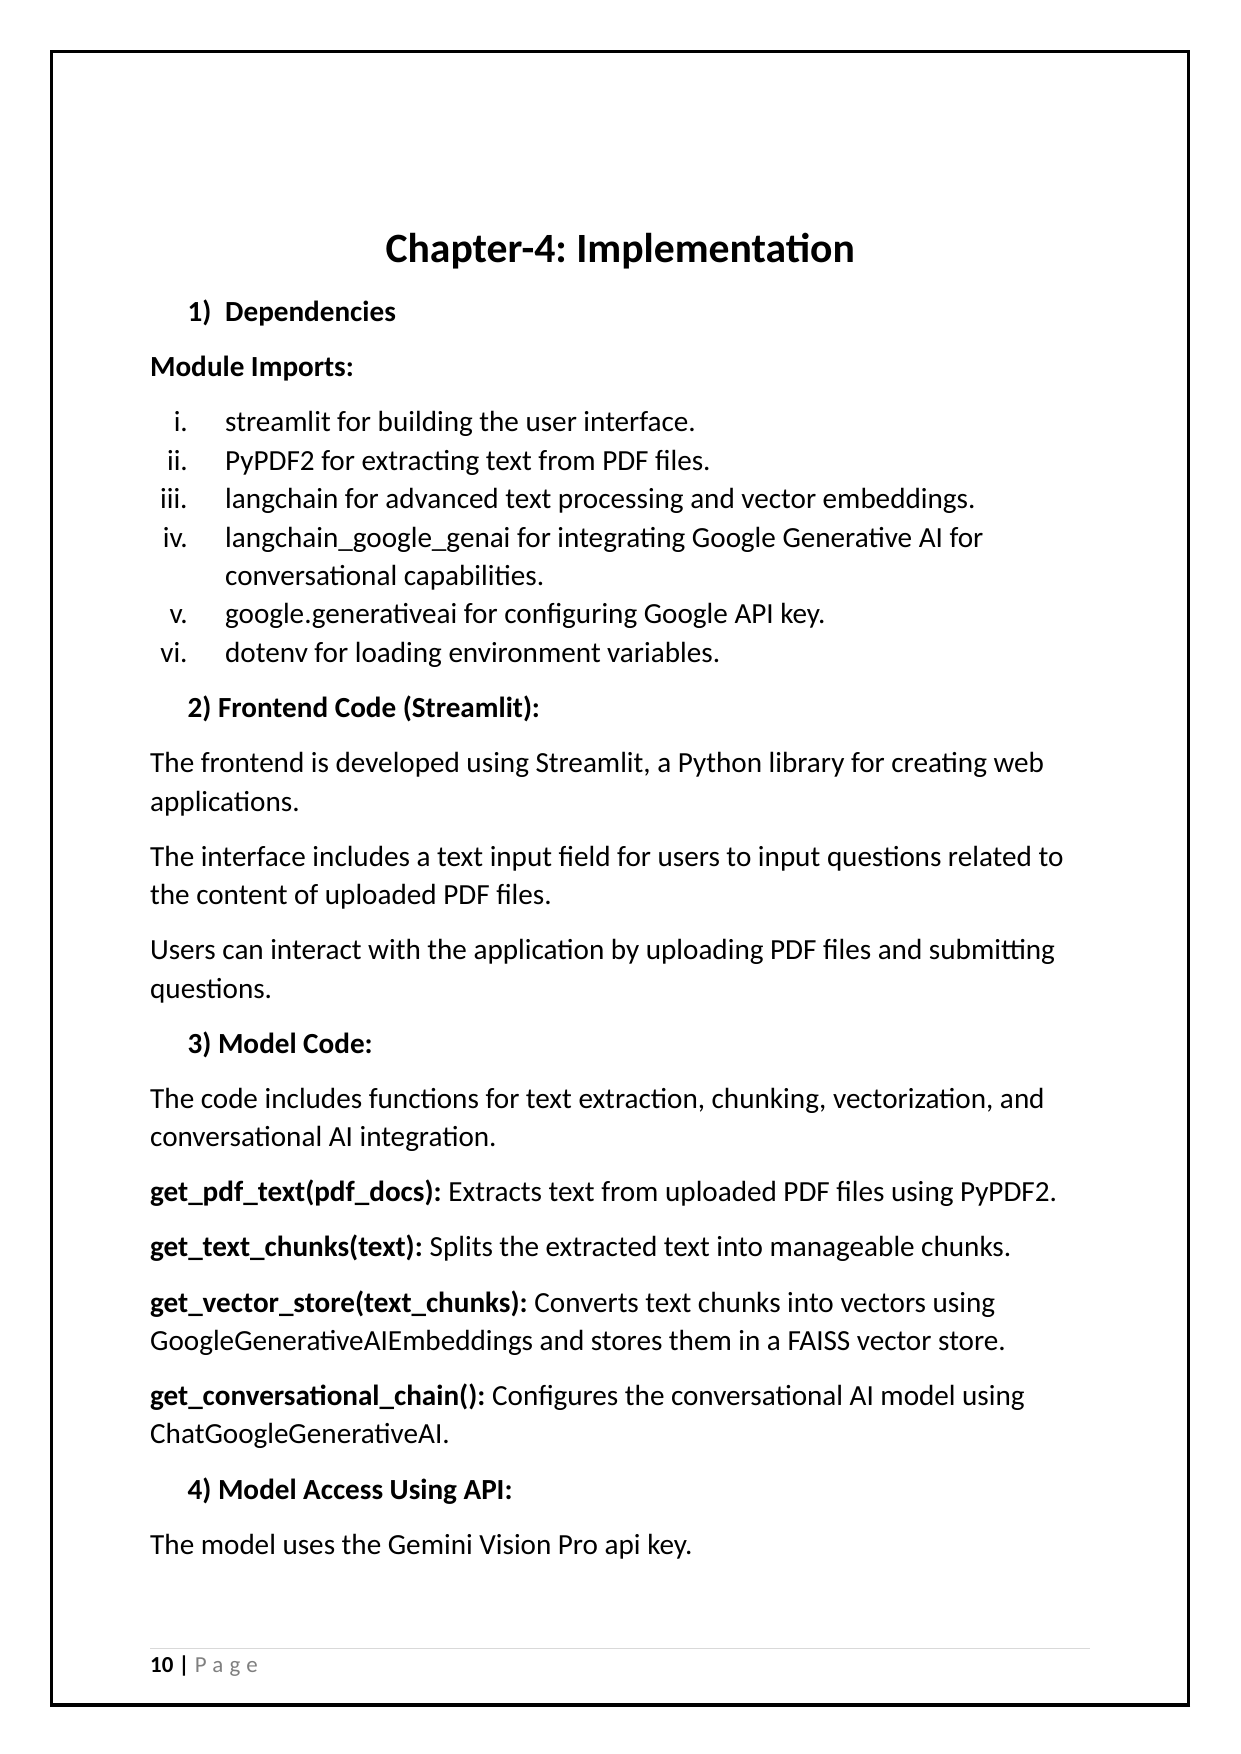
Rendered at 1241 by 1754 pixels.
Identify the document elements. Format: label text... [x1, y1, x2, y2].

text The interface includes a text input field for users to input questions related to the content of uploaded PDF files. [150, 838, 1090, 912]
list streamlit for building the user interface. [187, 403, 1090, 439]
text The frontend is developed using Streamlit, a Python library for creating web applications. [150, 744, 1090, 818]
list langchain for advanced text processing and vector embeddings. [187, 480, 1090, 516]
text get_text_chunks(text): Splits the extracted text into manageable chunks. [150, 1228, 1090, 1264]
text get_conversational_chain(): Configures the conversational AI model using ChatGoogleGenerativeAI. [150, 1377, 1090, 1451]
list dotenv for loading environment variables. [187, 634, 1090, 669]
text Chapter-4: Implementation [150, 222, 1090, 272]
text The model uses the Gemini Vision Pro api key. [150, 1526, 1090, 1561]
list google.generativeai for configuring Google API key. [187, 596, 1090, 631]
list langchain_google_genai for integrating Google Generative AI for conversational capabilities. [187, 519, 1090, 593]
text get_vector_store(text_chunks): Converts text chunks into vectors using GoogleGenerativeAIEmbeddings and stores them in a FAISS vector store. [150, 1284, 1090, 1358]
list PyPDF2 for extracting text from PDF files. [187, 442, 1090, 477]
text 4) Model Access Using API: [187, 1471, 1090, 1506]
text The code includes functions for text extraction, chunking, vectorization, and conversational AI integration. [150, 1080, 1090, 1154]
list Dependencies [187, 293, 1090, 329]
text get_pdf_text(pdf_docs): Extracts text from uploaded PDF files using PyPDF2. [150, 1173, 1090, 1209]
text Users can interact with the application by uploading PDF files and submitting questions. [150, 931, 1090, 1005]
text 3) Model Code: [187, 1025, 1090, 1060]
text 2) Frontend Code (Streamlit): [187, 689, 1090, 725]
text Module Imports: [150, 348, 1090, 384]
